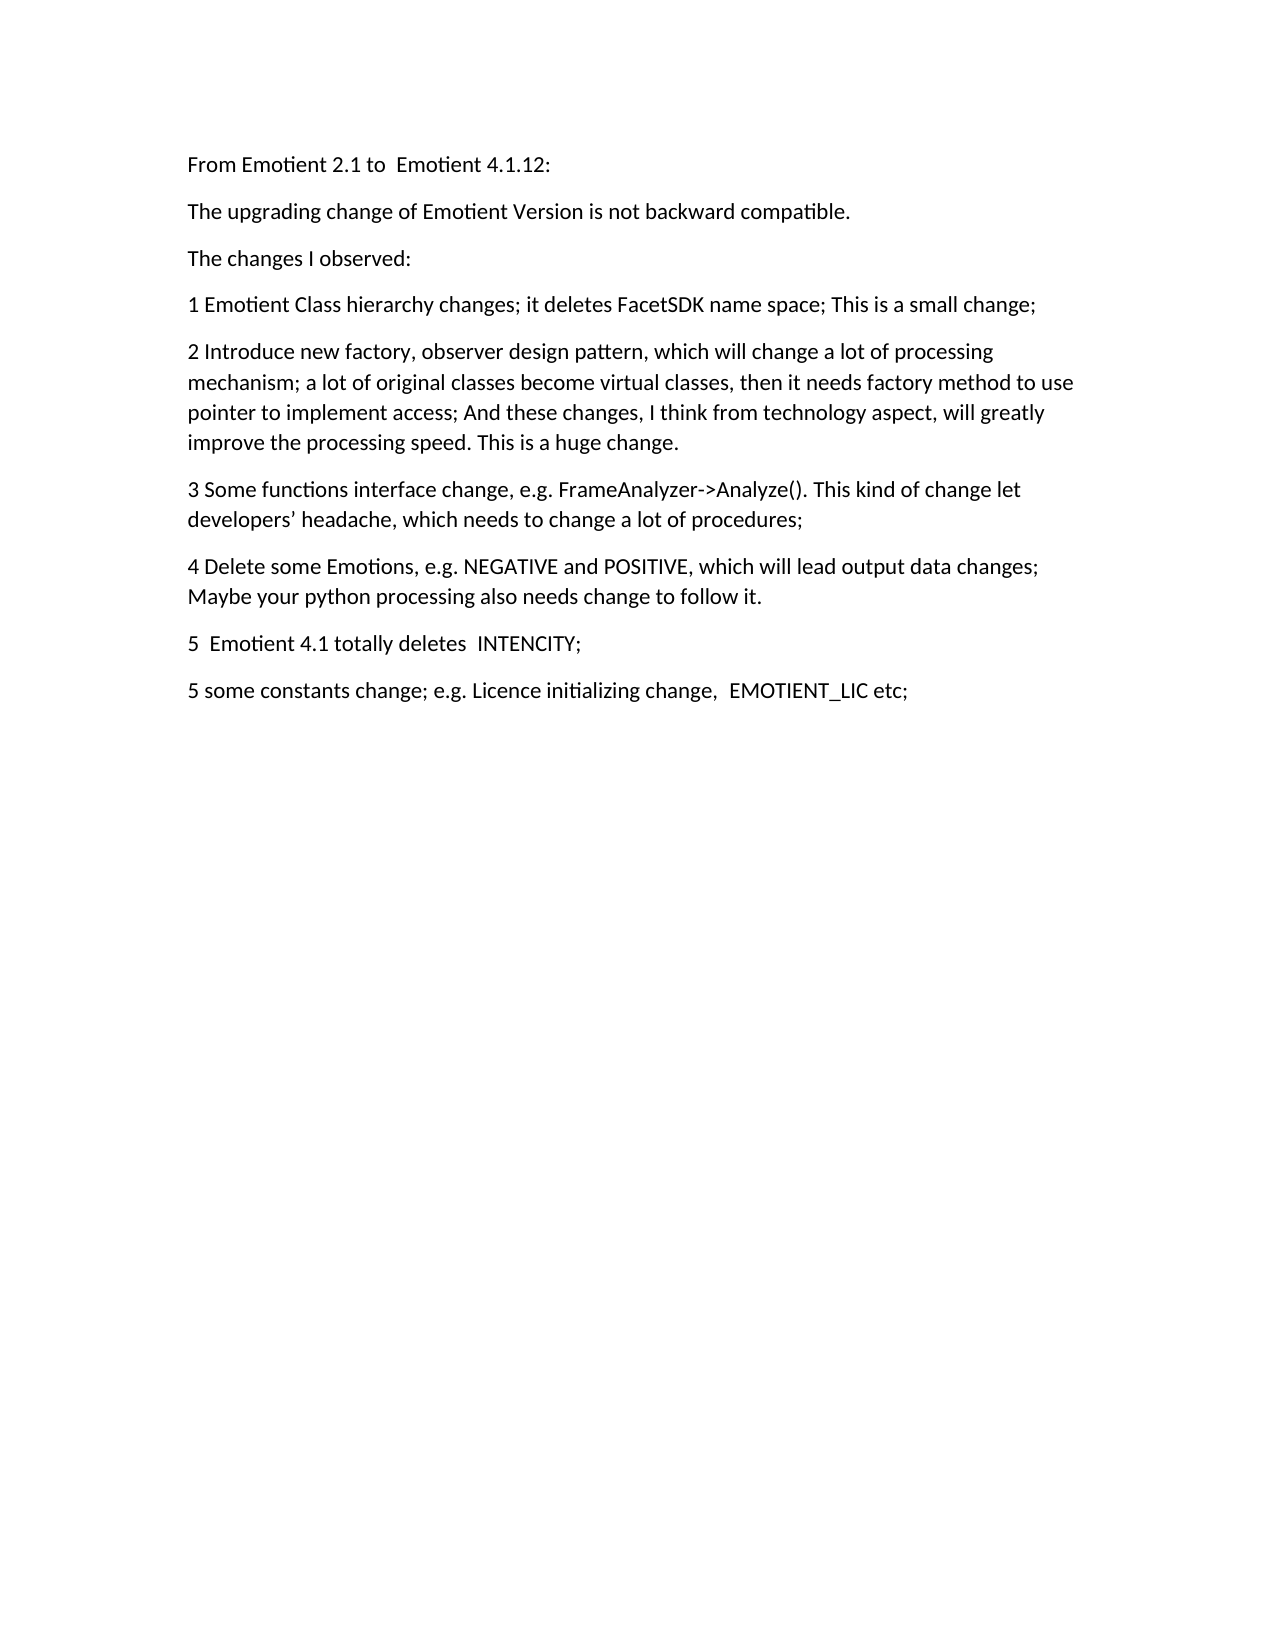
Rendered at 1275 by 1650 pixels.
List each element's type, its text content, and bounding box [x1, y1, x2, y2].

text 4 Delete some Emotions, e.g. NEGATIVE and POSITIVE, which will lead output data changes; Maybe your python processing also needs change to follow it. [187, 552, 1087, 610]
text From Emotient 2.1 to Emotient 4.1.12: [187, 150, 1087, 178]
text The changes I observed: [187, 244, 1087, 272]
text The upgrading change of Emotient Version is not backward compatible. [187, 197, 1087, 225]
text 3 Some functions interface change, e.g. FrameAnalyzer->Analyze(). This kind of change let developers’ headache, which needs to change a lot of procedures; [187, 475, 1087, 533]
text 2 Introduce new factory, observer design pattern, which will change a lot of processing mechanism; a lot of original classes become virtual classes, then it needs factory method to use pointer to implement access; And these changes, I think from technology aspect, will greatly improve the processing speed. This is a huge change. [187, 337, 1087, 456]
text 1 Emotient Class hierarchy changes; it deletes FacetSDK name space; This is a small change; [187, 291, 1087, 319]
text 5 some constants change; e.g. Licence initializing change, EMOTIENT_LIC etc; [187, 676, 1087, 704]
text 5 Emotient 4.1 totally deletes INTENCITY; [187, 629, 1087, 657]
